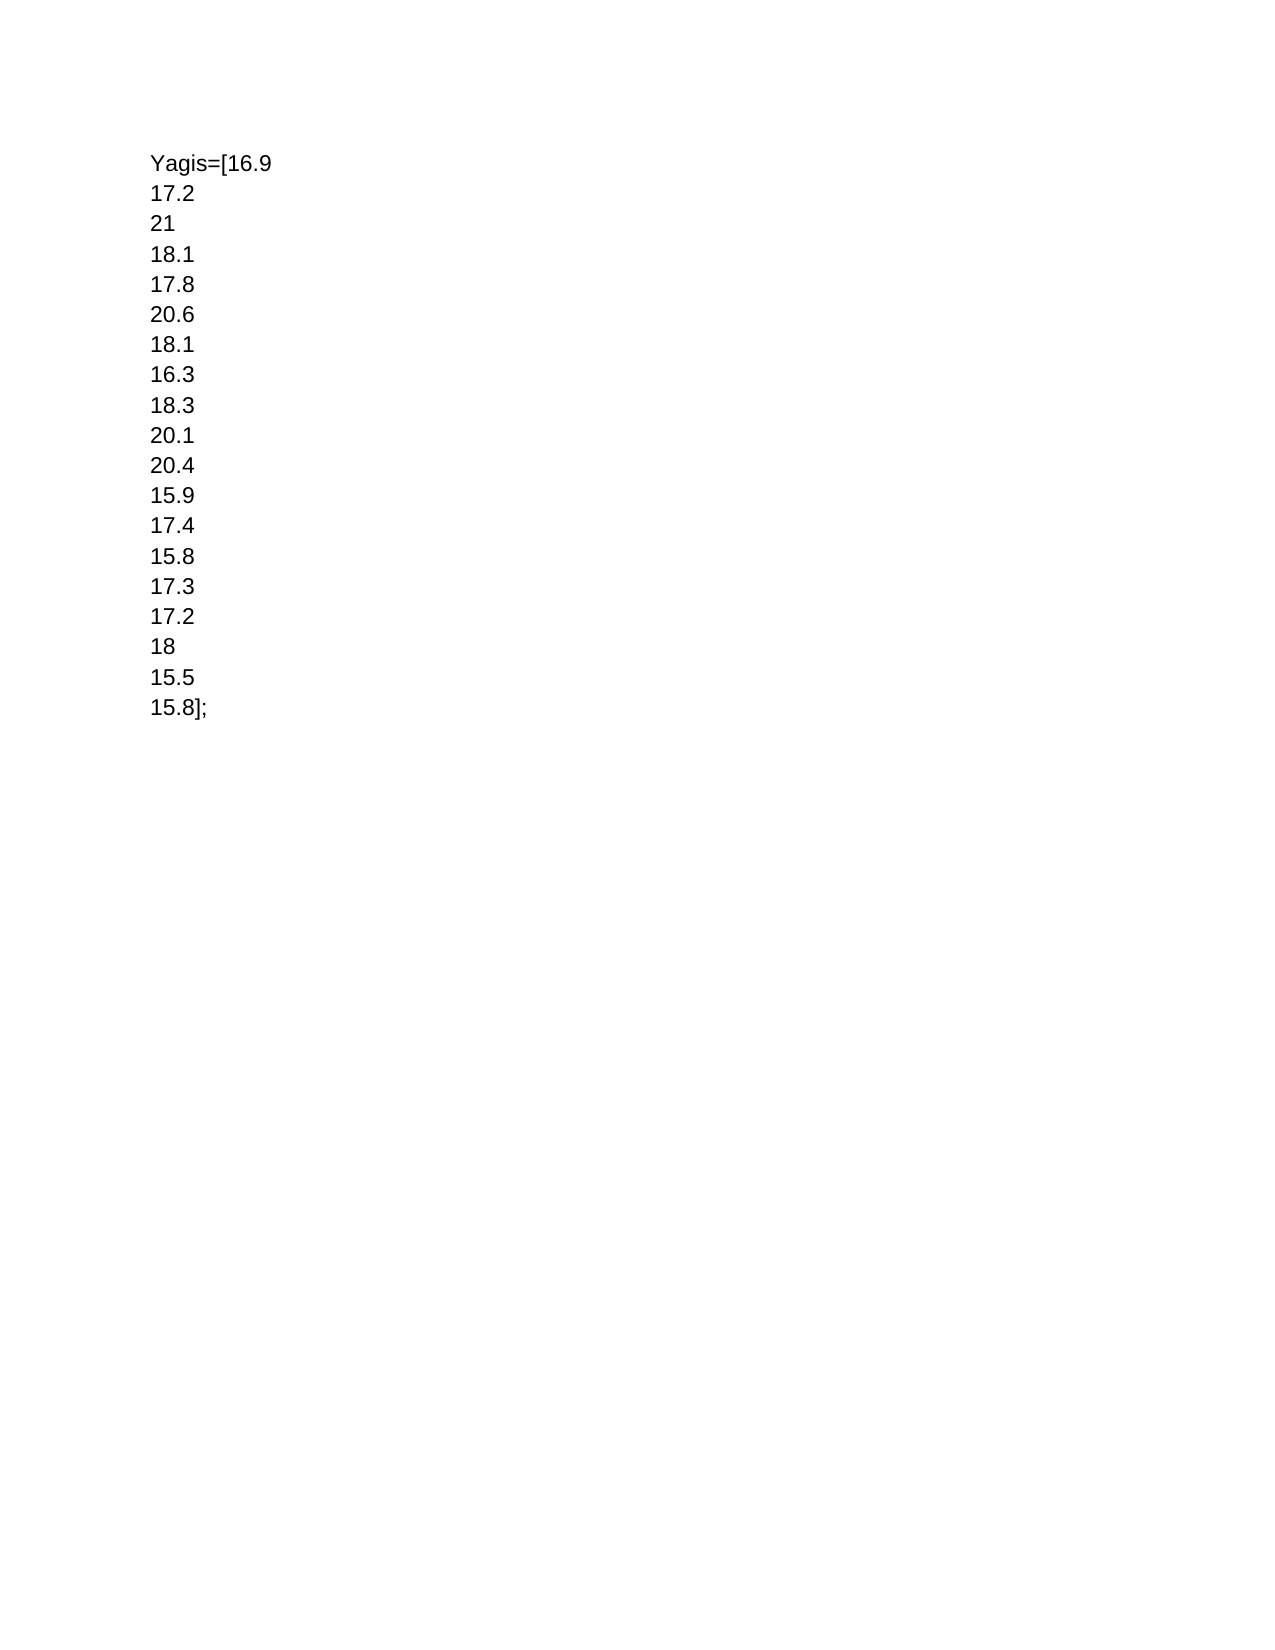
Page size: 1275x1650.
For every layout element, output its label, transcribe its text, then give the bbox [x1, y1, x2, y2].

text 17.4 [150, 512, 1125, 539]
text 17.2 [150, 603, 1125, 629]
text 17.3 [150, 573, 1125, 599]
text 18 [150, 633, 1125, 660]
text 20.1 [150, 422, 1125, 448]
text 20.4 [150, 452, 1125, 478]
text 18.3 [150, 392, 1125, 418]
text 15.9 [150, 482, 1125, 509]
text Yagis=[16.9 [150, 150, 1125, 176]
text 21 [150, 210, 1125, 237]
text 15.5 [150, 663, 1125, 690]
text 18.1 [150, 331, 1125, 358]
text 16.3 [150, 361, 1125, 388]
text 18.1 [150, 241, 1125, 267]
text 20.6 [150, 301, 1125, 327]
text 15.8]; [150, 694, 1125, 720]
text 17.8 [150, 271, 1125, 297]
text 15.8 [150, 543, 1125, 569]
text 17.2 [150, 180, 1125, 207]
